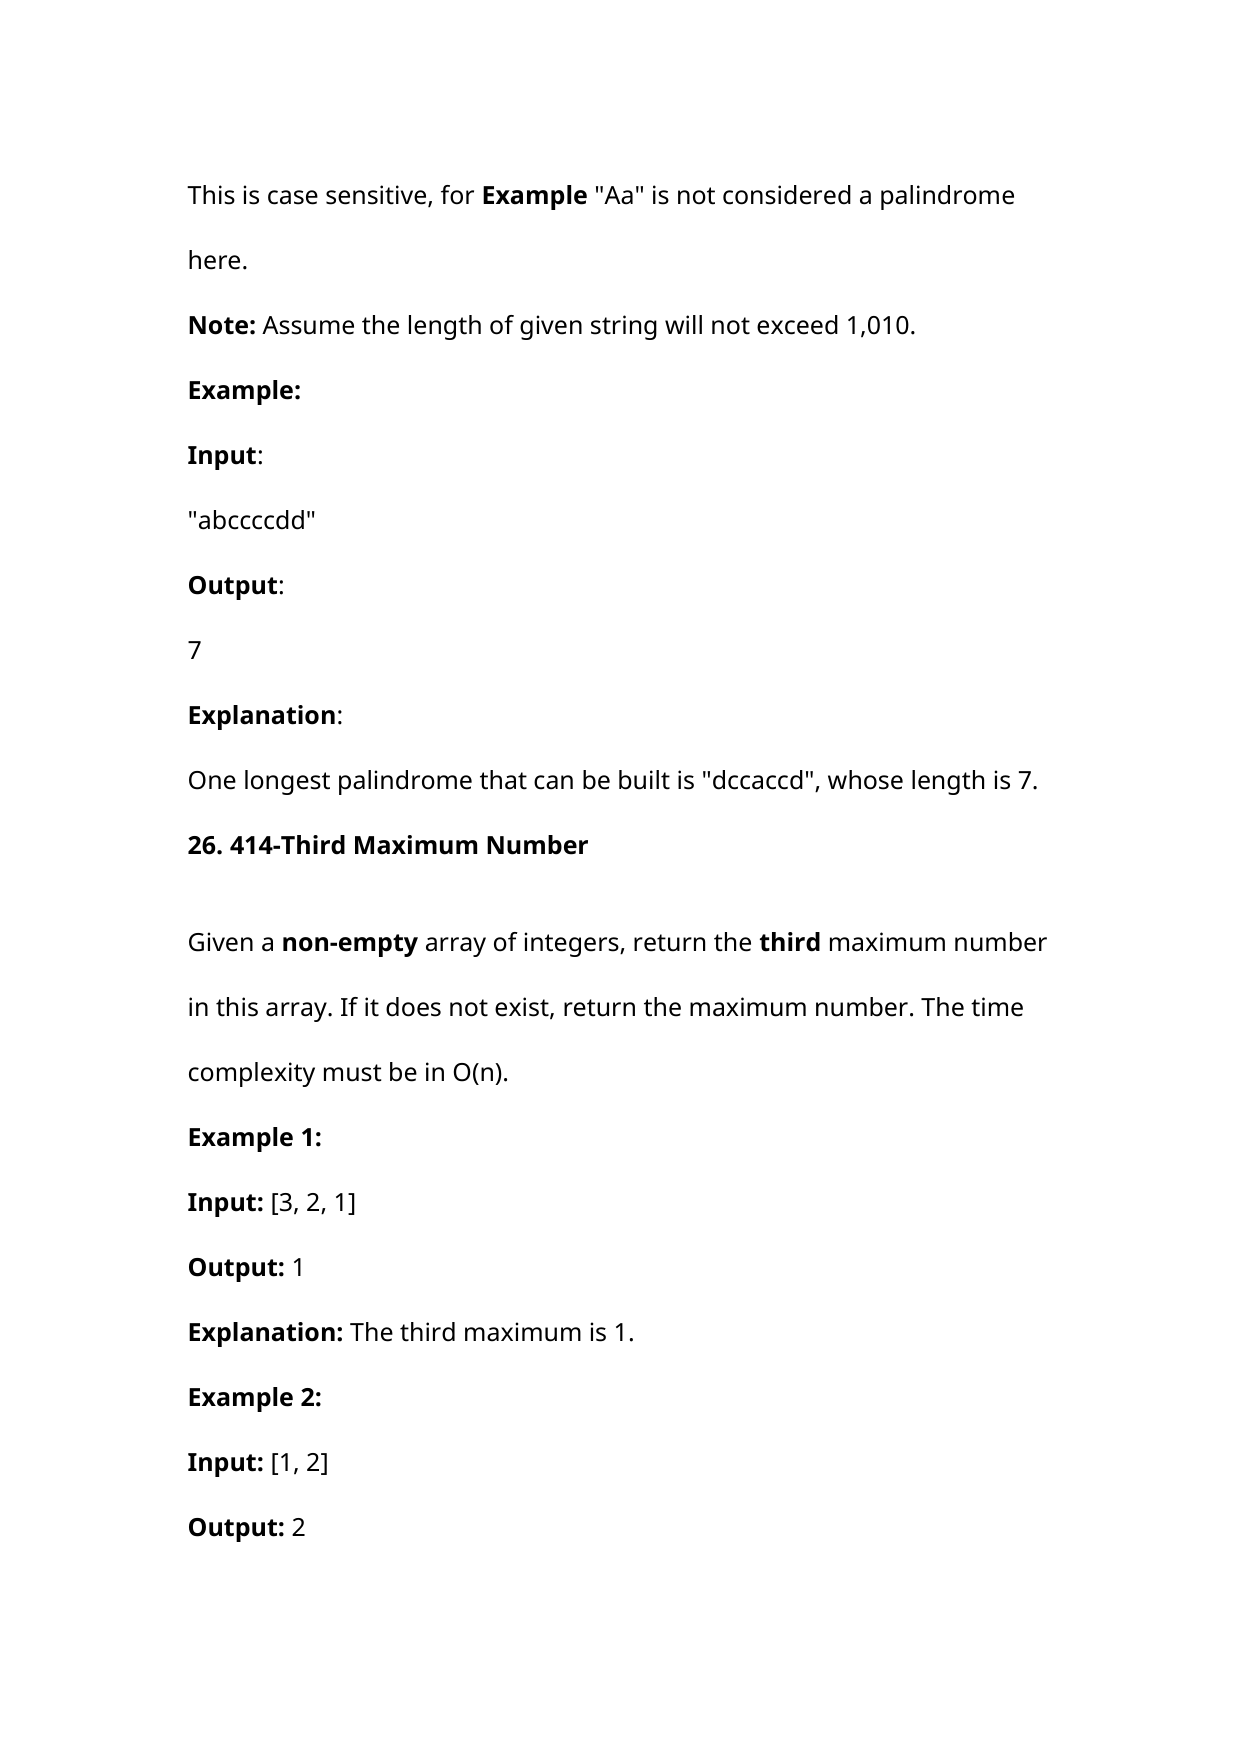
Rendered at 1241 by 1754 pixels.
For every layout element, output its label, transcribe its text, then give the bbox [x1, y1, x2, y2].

text Note: Assume the length of given string will not exceed 1,010. [187, 292, 1053, 357]
text This is case sensitive, for Example "Aa" is not considered a palindrome here. [187, 162, 1053, 292]
text Example 2: [187, 1364, 1053, 1429]
text Given a non-empty array of integers, return the third maximum number in this array. If it does not exist, return the maximum number. The time complexity must be in O(n). [187, 909, 1053, 1104]
text "abccccdd" [187, 487, 1053, 552]
text Explanation: The third maximum is 1. [187, 1299, 1053, 1364]
text 7 [187, 617, 1053, 682]
text Input: [187, 422, 1053, 487]
text Output: 1 [187, 1234, 1053, 1299]
text Explanation: [187, 682, 1053, 747]
text Example 1: [187, 1104, 1053, 1169]
text Input: [3, 2, 1] [187, 1169, 1053, 1234]
text One longest palindrome that can be built is "dccaccd", whose length is 7. [187, 747, 1053, 812]
text Input: [1, 2] [187, 1429, 1053, 1494]
text 26. 414-Third Maximum Number [187, 812, 1053, 877]
text Example: [187, 357, 1053, 422]
text Output: 2 [187, 1494, 1053, 1559]
text Output: [187, 552, 1053, 617]
